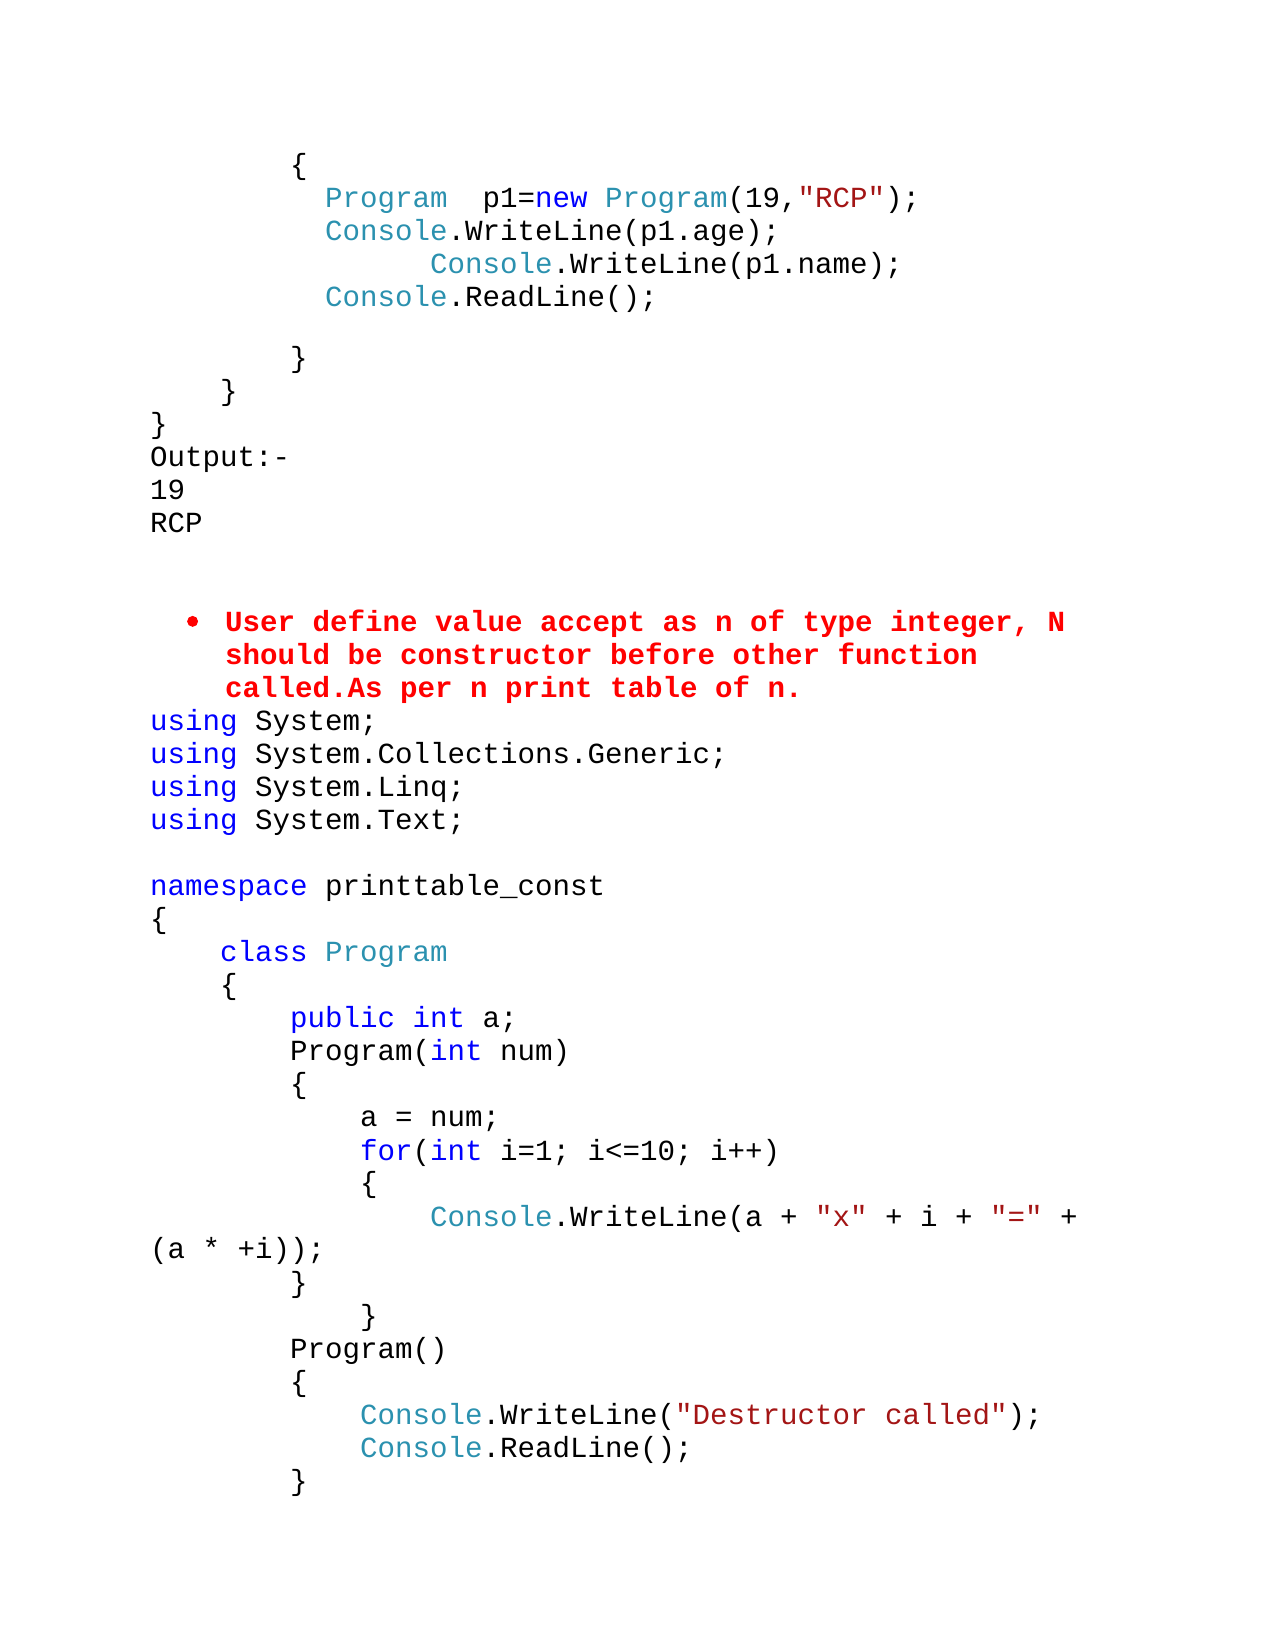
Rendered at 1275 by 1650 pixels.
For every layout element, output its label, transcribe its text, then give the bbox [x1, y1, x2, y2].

text using System.Collections.Generic; [150, 739, 1125, 772]
text { [150, 971, 1125, 1003]
list User define value accept as n of type integer, N should be constructor before other function called.As per n print table of n. [187, 607, 1125, 706]
text } [150, 409, 1125, 442]
text } [150, 1268, 1125, 1301]
text Console.WriteLine("Destructor called"); [150, 1400, 1125, 1433]
text } [150, 1301, 1125, 1334]
text Program p1=new Program(19,"RCP"); [150, 183, 1125, 216]
text Console.WriteLine(a + "x" + i + "=" + (a * +i)); [150, 1202, 1125, 1268]
text 19 [150, 475, 1125, 508]
text using System.Linq; [150, 772, 1125, 805]
text public int a; [150, 1003, 1125, 1037]
text Console.ReadLine(); [150, 1433, 1125, 1466]
text } [150, 376, 1125, 409]
text } [150, 343, 1125, 376]
text Console.WriteLine(p1.name); [150, 249, 1125, 282]
text Console.ReadLine(); [150, 282, 1125, 315]
text Output:- [150, 442, 1125, 475]
text { [150, 1169, 1125, 1202]
text Program(int num) [150, 1037, 1125, 1069]
text Console.WriteLine(p1.age); [150, 216, 1125, 249]
text { [150, 150, 1125, 183]
text class Program [150, 937, 1125, 971]
text using System; [150, 706, 1125, 739]
text { [150, 904, 1125, 937]
text RCP [150, 508, 1125, 541]
text using System.Text; [150, 805, 1125, 838]
text { [150, 1367, 1125, 1400]
text Program() [150, 1334, 1125, 1367]
text namespace printtable_const [150, 871, 1125, 904]
text for(int i=1; i<=10; i++) [150, 1136, 1125, 1169]
text } [150, 1466, 1125, 1499]
text { [150, 1069, 1125, 1103]
text a = num; [150, 1103, 1125, 1136]
